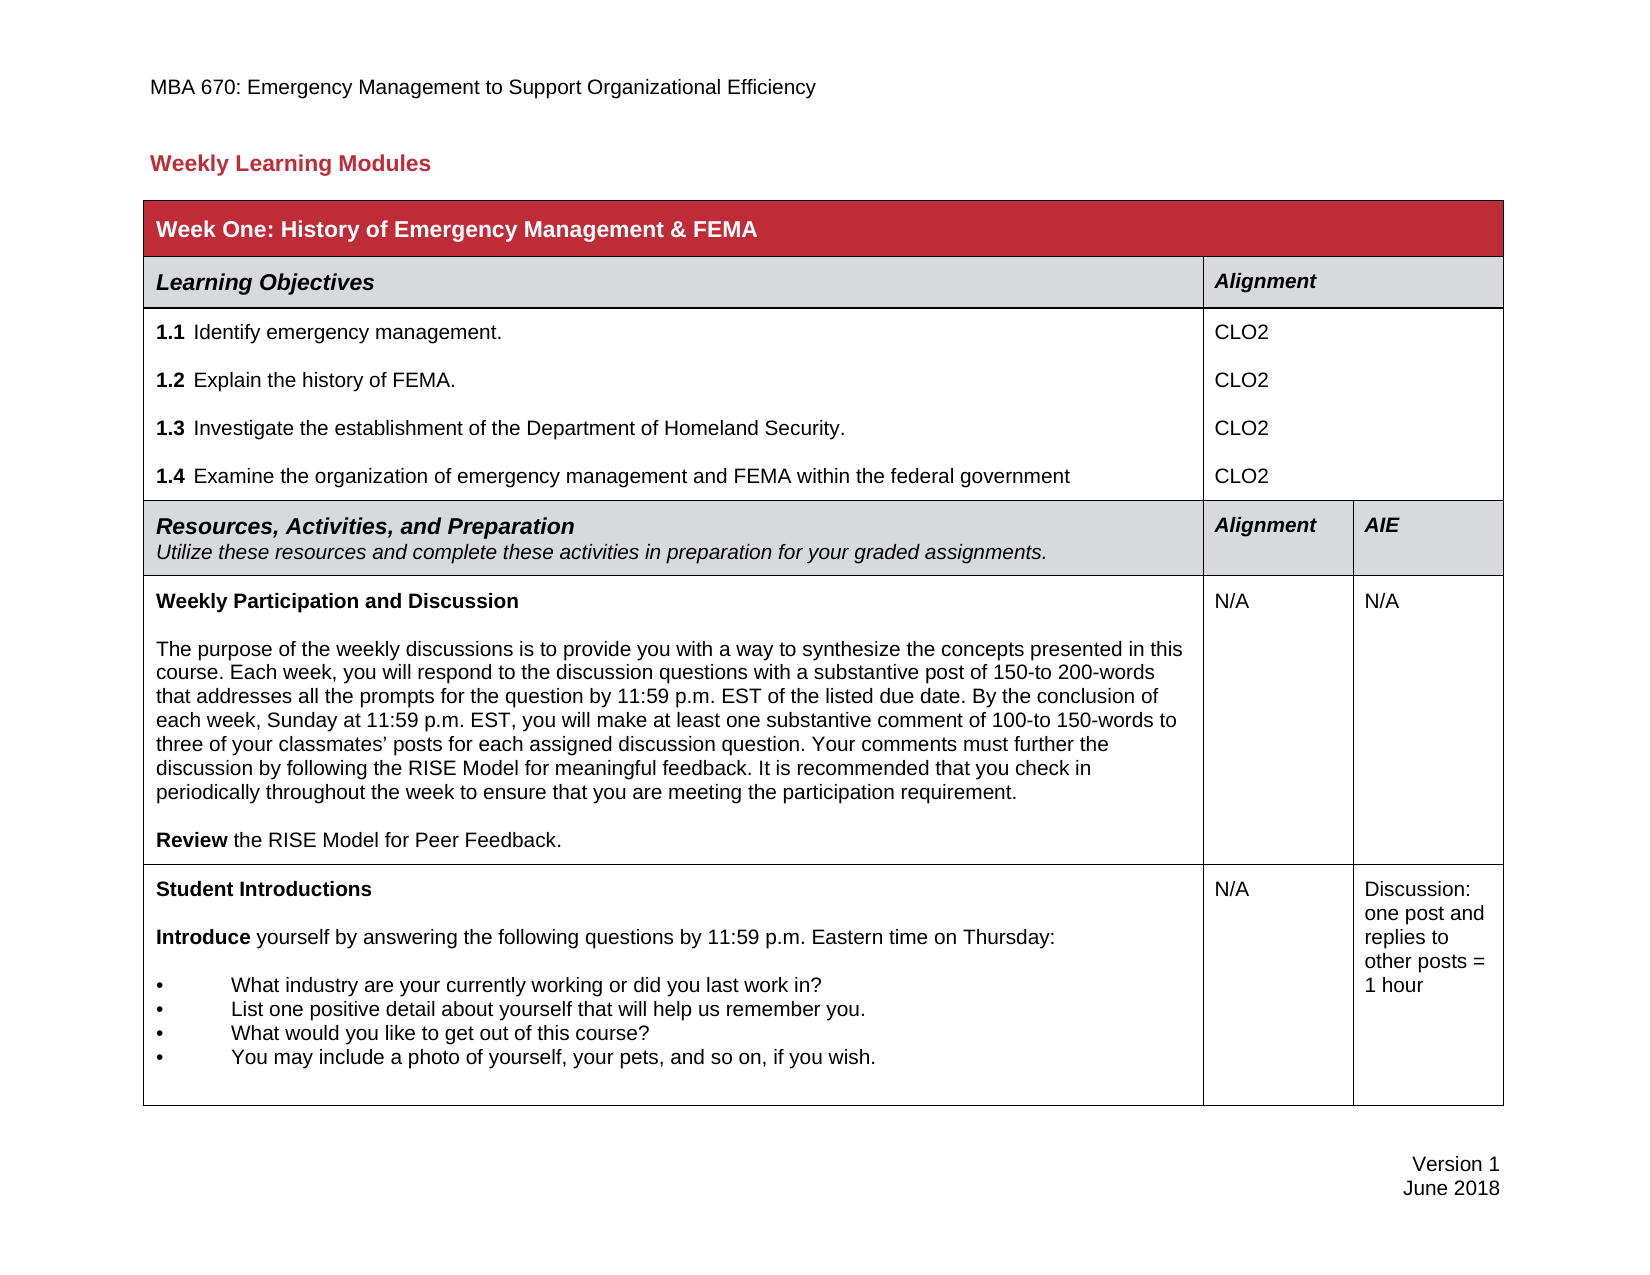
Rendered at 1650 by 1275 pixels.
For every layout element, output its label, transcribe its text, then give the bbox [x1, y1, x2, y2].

table_cell CLO2 [1204, 356, 1503, 404]
table_cell Explain the history of FEMA. [144, 356, 1203, 404]
table_header Week One: History of Emergency Management & FEMA [144, 201, 1503, 256]
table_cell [144, 865, 1203, 1104]
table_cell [1354, 865, 1503, 1104]
table_cell AIE [1354, 501, 1503, 575]
table_cell N/A [1204, 865, 1353, 1104]
table_cell CLO2 [1204, 452, 1503, 500]
table_cell Investigate the establishment of the Department of Homeland Security. [144, 404, 1203, 452]
table_cell CLO2 [1204, 309, 1503, 356]
table_cell N/A [1204, 576, 1353, 864]
table_cell CLO2 [1204, 404, 1503, 452]
table_cell Alignment [1204, 257, 1503, 307]
table_cell Identify emergency management. [144, 309, 1203, 356]
table_cell Resources, Activities, and Preparation Utilize these resources and complete these activities in preparation for your graded assignments. [144, 501, 1203, 575]
subtitle Weekly Learning Modules [150, 150, 1500, 176]
table_cell N/A [1354, 576, 1503, 864]
table_cell Alignment [1204, 501, 1353, 575]
table_cell Learning Objectives [144, 257, 1203, 307]
table_cell Examine the organization of emergency management and FEMA within the federal government [144, 452, 1203, 500]
table_cell Weekly Participation and Discussion The purpose of the weekly discussions is to provide you with a way to synthesize the concepts presented in this course. Each week, you will respond to the discussion questions with a substantive post of 150-to 200-words that addresses all the prompts for the question by 11:59 p.m. EST of the listed due date. By the conclusion of each week, Sunday at 11:59 p.m. EST, you will make at least one substantive comment of 100-to 150-words to three of your classmates’ posts for each assigned discussion question. Your comments must further the discussion by following the RISE Model for meaningful feedback. It is recommended that you check in periodically throughout the week to ensure that you are meeting the participation requirement. Review the RISE Model for Peer Feedback. [144, 576, 1203, 864]
